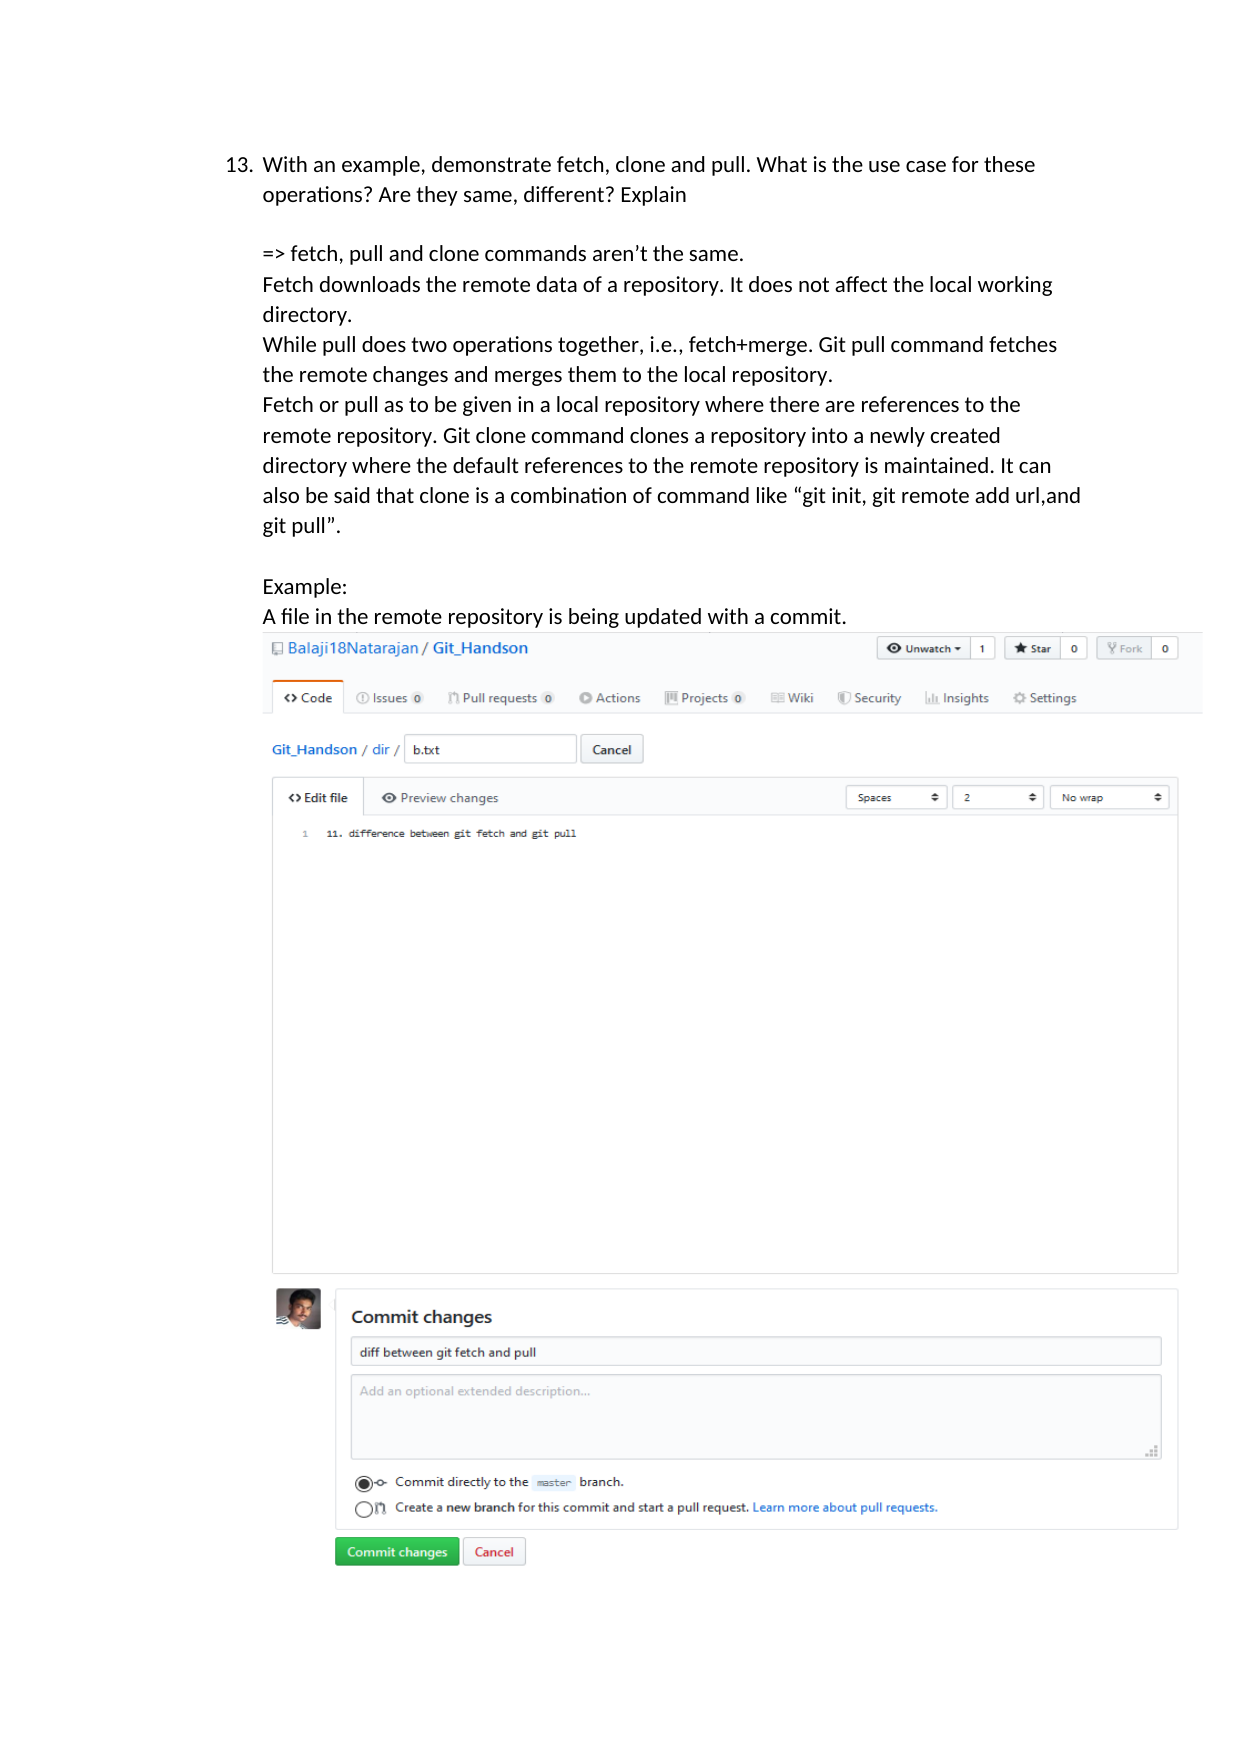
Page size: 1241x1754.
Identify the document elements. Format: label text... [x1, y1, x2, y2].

picture [262, 632, 1203, 1586]
list Fetch or pull as to be given in a local repository where there are references to the remote repository. Git clone command clones a repository into a newly created directory where the default references to the remote repository is maintained. It can also be said that clone is a combination of command like “git init, git remote add url,and git pull”. [262, 391, 1090, 539]
list => fetch, pull and clone commands aren’t the same. Fetch downloads the remote data of a repository. It does not affect the local working directory. [262, 209, 1090, 328]
list While pull does two operations together, i.e., fetch+merge. Git pull command fetches the remote changes and merges them to the local repository. [262, 330, 1090, 388]
list Example: A file in the remote repository is being updated with a commit. [262, 572, 1090, 632]
list With an example, demonstrate fetch, clone and pull. What is the use case for these operations? Are they same, different? Explain [225, 150, 1090, 208]
